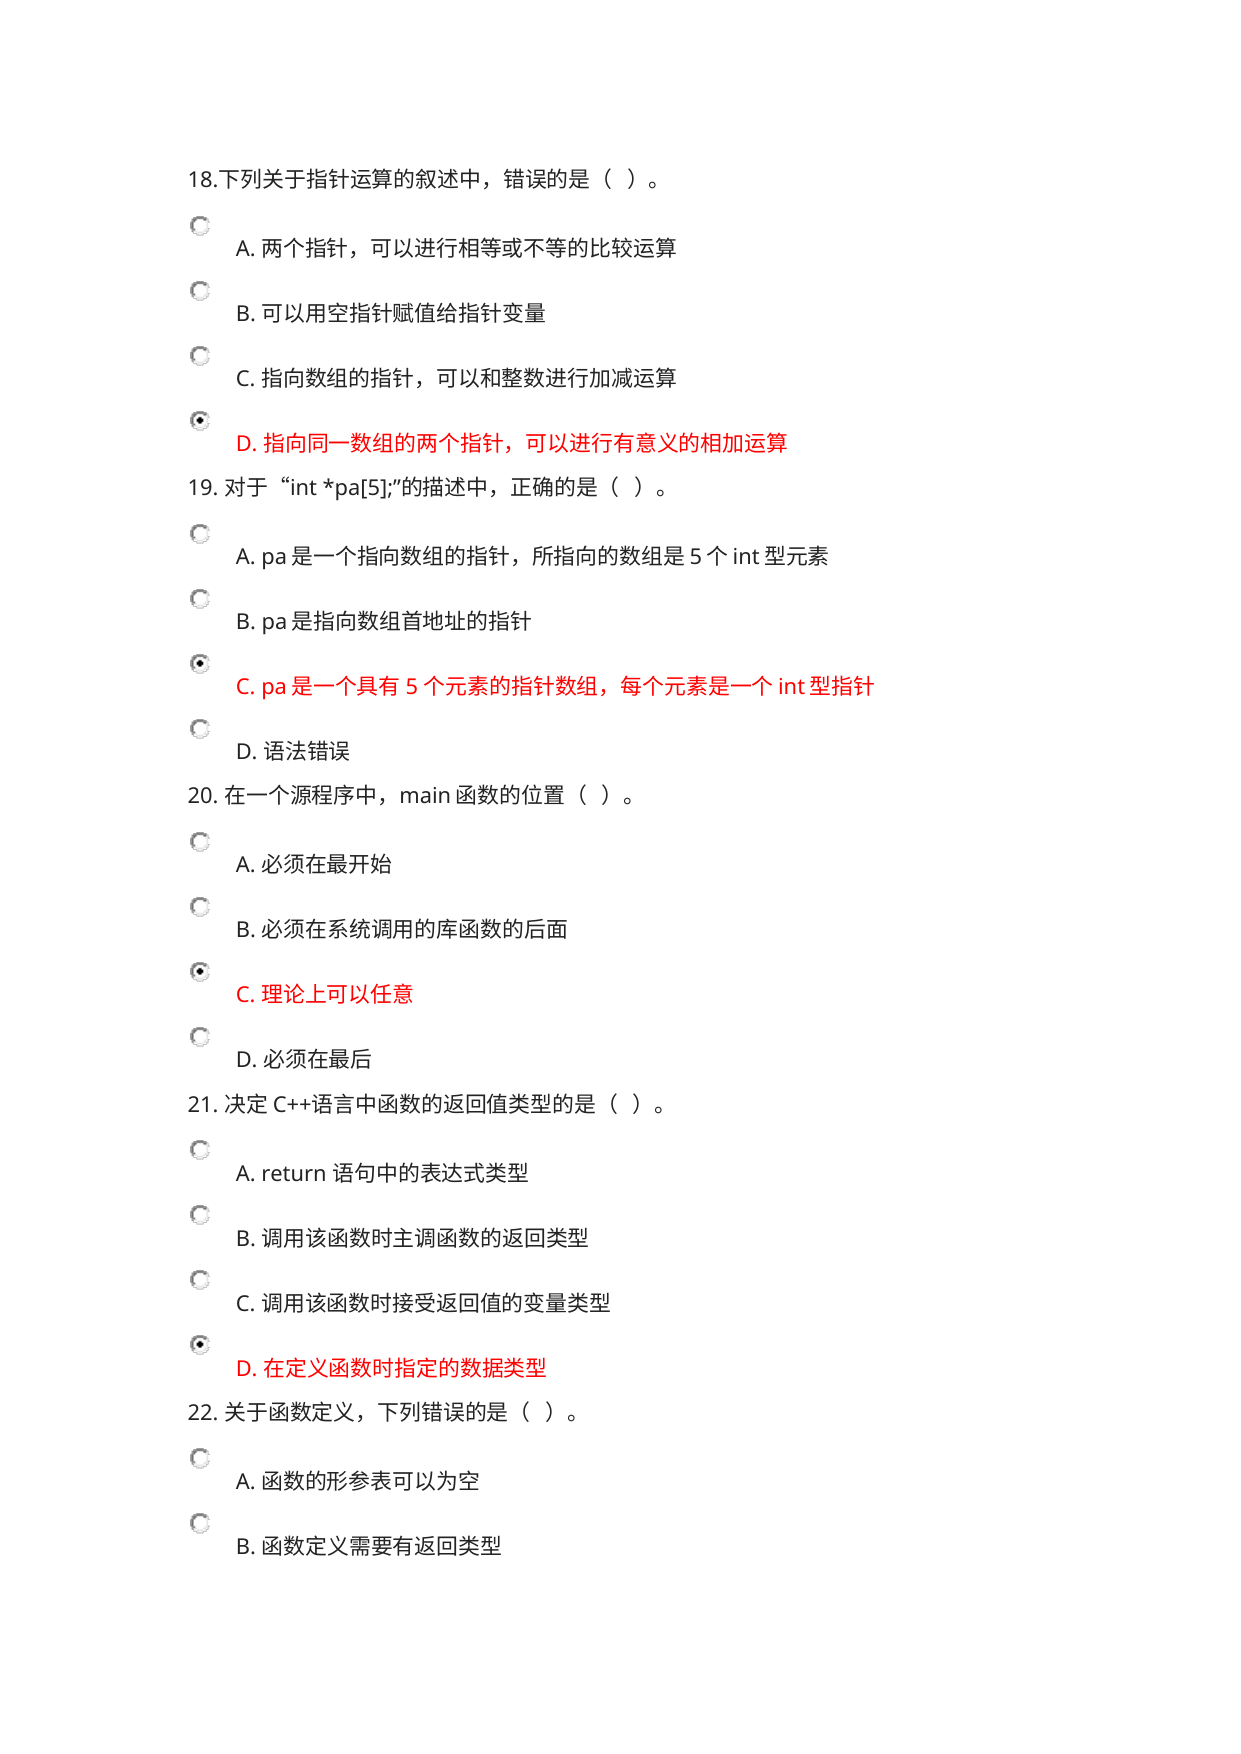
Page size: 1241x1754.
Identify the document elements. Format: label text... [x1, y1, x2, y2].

text 22. 关于函数定义，下列错误的是（ ）。 [187, 1394, 1053, 1427]
text 21. 决定 C++语言中函数的返回值类型的是（ ）。 [187, 1086, 1053, 1119]
text A. 两个指针，可以进行相等或不等的比较运算 B. 可以用空指针赋值给指针变量 C. 指向数组的指针，可以和整数进行加减运算 D. 指向同一数组的两个指针，可以进行有意义的相加运算 [187, 210, 1053, 470]
text 19. 对于“int *pa[5];”的描述中，正确的是（ ）。 [187, 470, 1053, 503]
text 18.下列关于指针运算的叙述中，错误的是（ ）。 [187, 162, 1053, 194]
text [187, 1443, 1053, 1573]
text 20. 在一个源程序中，main函数的位置（ ）。 [187, 778, 1053, 811]
text A. 必须在最开始 B. 必须在系统调用的库函数的后面 C. 理论上可以任意 D. 必须在最后 [187, 826, 1053, 1086]
text A. return 语句中的表达式类型 B. 调用该函数时主调函数的返回类型 C. 调用该函数时接受返回值的变量类型 D. 在定义函数时指定的数据类型 [187, 1134, 1053, 1394]
text A. pa是一个指向数组的指针，所指向的数组是5个int型元素 B. pa是指向数组首地址的指针 C. pa是一个具有 5 个元素的指针数组，每个元素是一个int型指针 D. 语法错误 [187, 518, 1053, 778]
